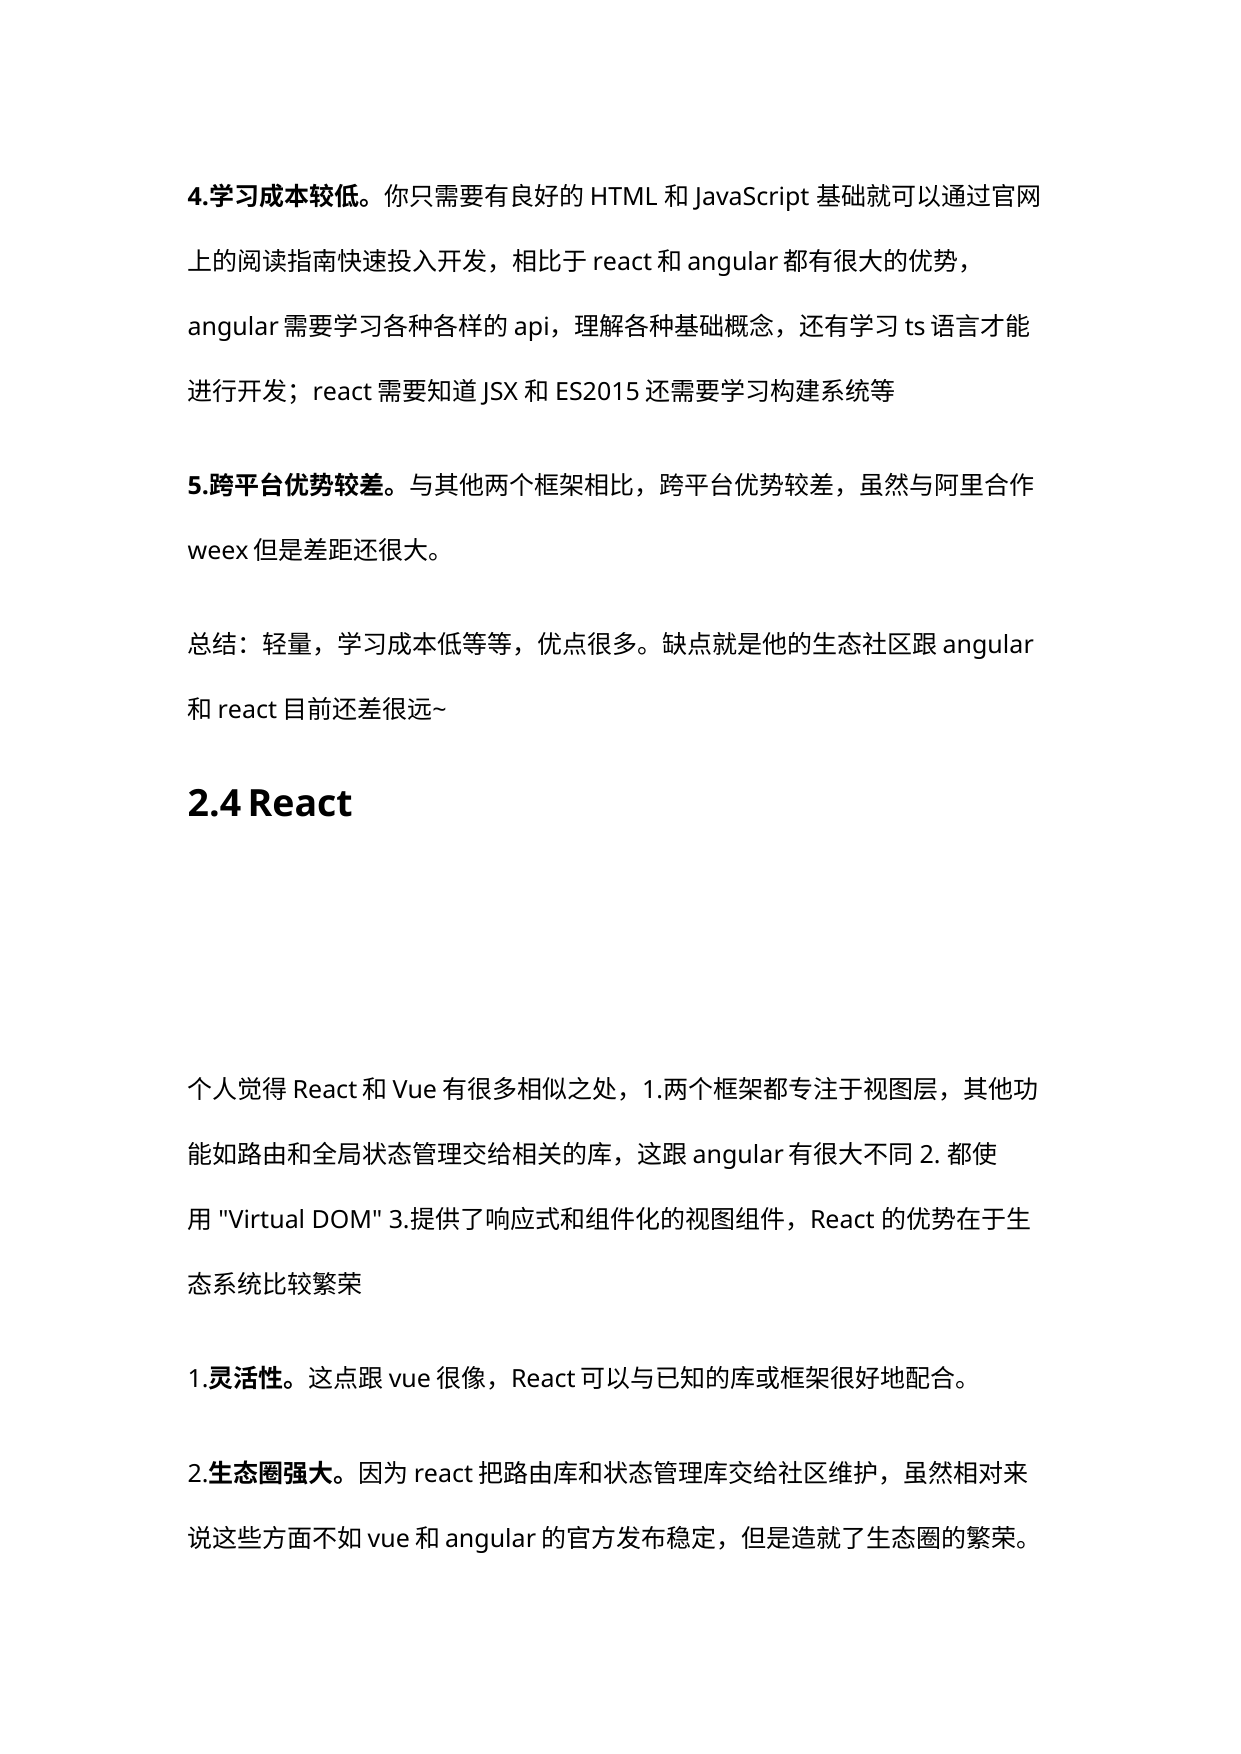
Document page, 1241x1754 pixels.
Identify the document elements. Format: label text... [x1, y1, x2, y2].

text 总结：轻量，学习成本低等等，优点很多。缺点就是他的生态社区跟angular和react目前还差很远~ [187, 610, 1053, 740]
text 5.跨平台优势较差。与其他两个框架相比，跨平台优势较差，虽然与阿里合作weex但是差距还很大。 [187, 451, 1053, 581]
text 个人觉得React和Vue有很多相似之处，1.两个框架都专注于视图层，其他功能如路由和全局状态管理交给相关的库，这跟angular有很大不同 2. 都使用 "Virtual DOM" 3.提供了响应式和组件化的视图组件，React 的优势在于生态系统比较繁荣 [187, 1055, 1053, 1315]
text 2.生态圈强大。因为react把路由库和状态管理库交给社区维护，虽然相对来说这些方面不如vue和angular的官方发布稳定，但是造就了生态圈的繁荣。 [187, 1439, 1053, 1569]
subtitle React [187, 769, 1053, 834]
text 4.学习成本较低。你只需要有良好的 HTML 和 JavaScript 基础就可以通过官网上的阅读指南快速投入开发，相比于react和angular都有很大的优势，angular需要学习各种各样的api，理解各种基础概念，还有学习ts语言才能进行开发；react需要知道 JSX 和 ES2015还需要学习构建系统等 [187, 162, 1053, 422]
text 1.灵活性。这点跟vue很像，React可以与已知的库或框架很好地配合。 [187, 1344, 1053, 1409]
